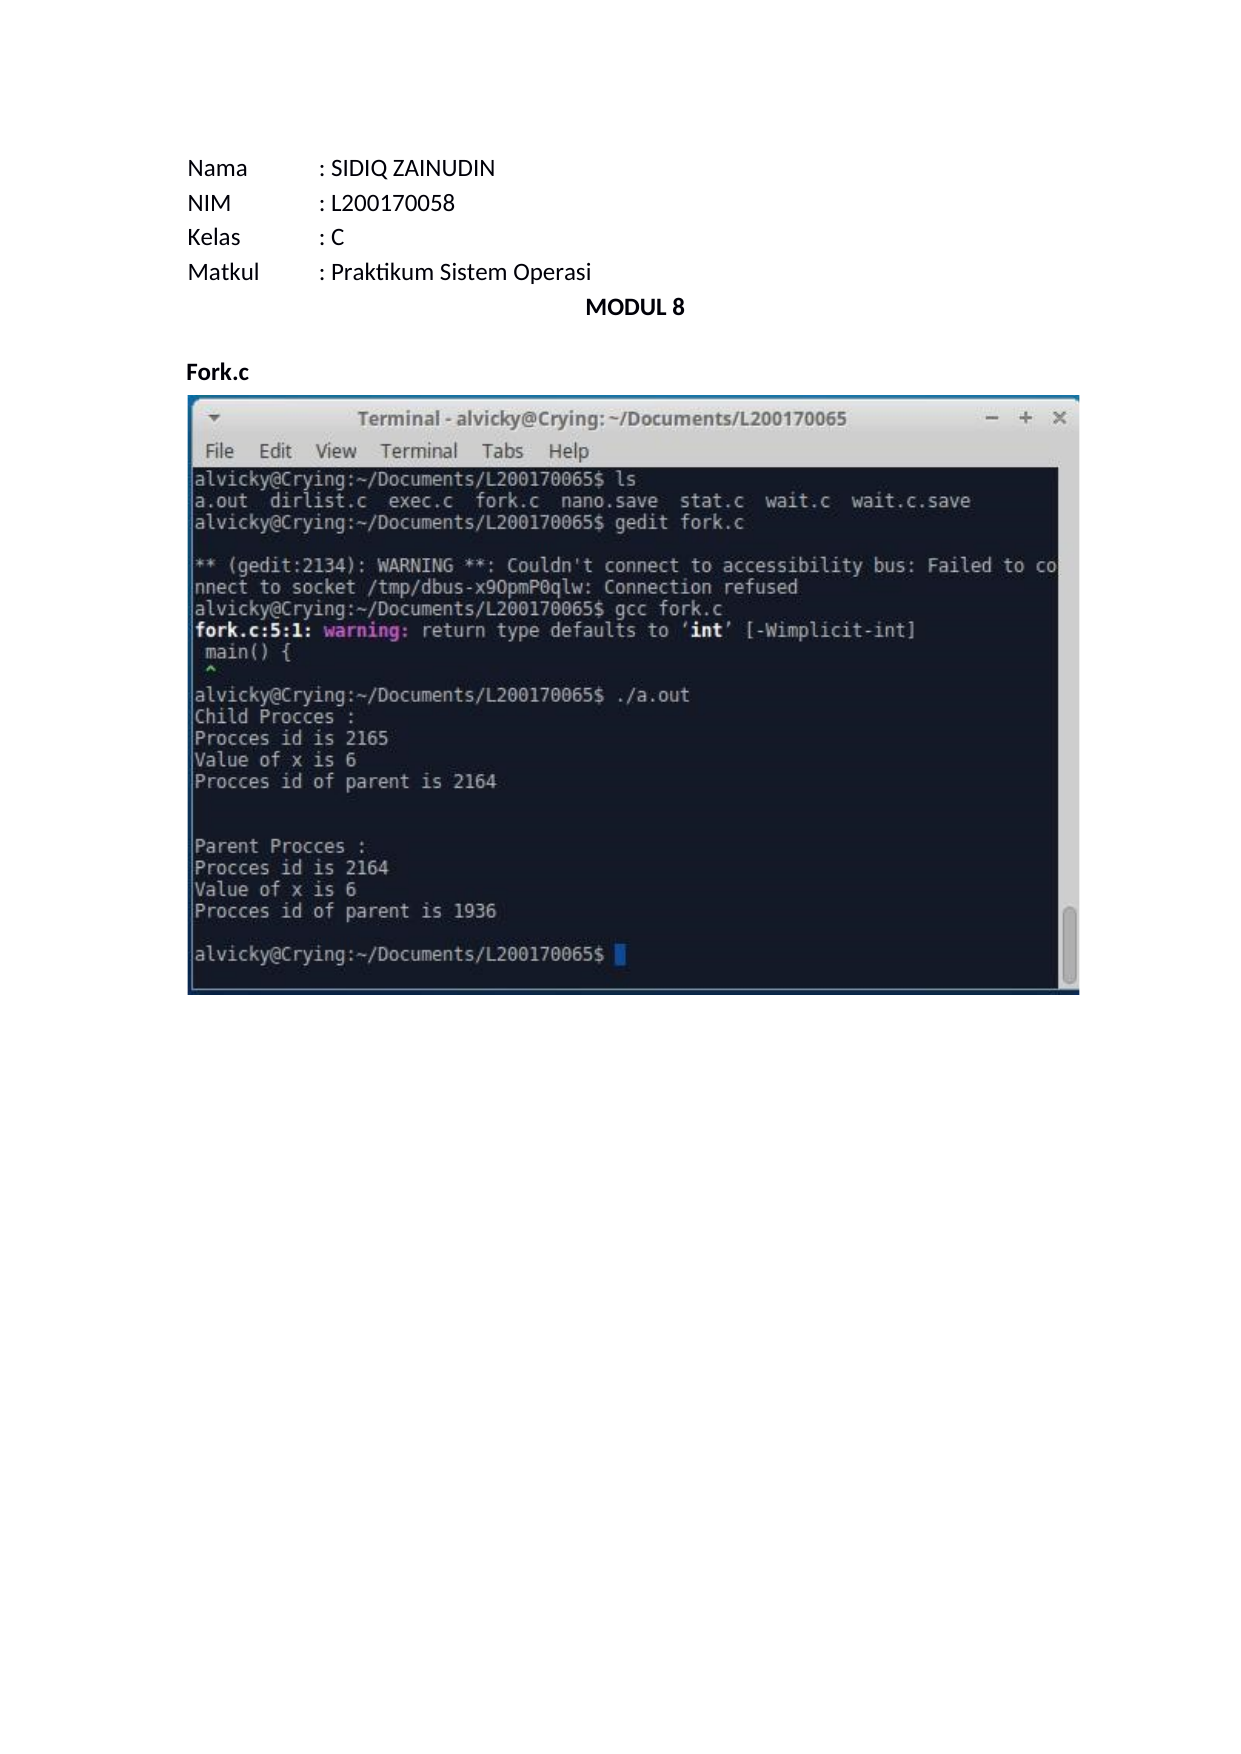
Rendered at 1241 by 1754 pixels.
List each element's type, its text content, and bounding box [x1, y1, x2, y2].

table_cell : L200170058 [319, 187, 661, 221]
table_cell NIM [188, 187, 318, 221]
picture [187, 395, 1080, 995]
table_cell Matkul [188, 256, 318, 291]
text Fork.c [186, 356, 686, 387]
table_cell : C [319, 221, 661, 256]
table_header : SIDIQ ZAINUDIN [319, 152, 661, 187]
table_cell Kelas [188, 221, 318, 256]
table_header Nama [188, 152, 318, 187]
text MODUL 8 [187, 291, 685, 322]
table_cell : Praktikum Sistem Operasi [319, 256, 661, 291]
